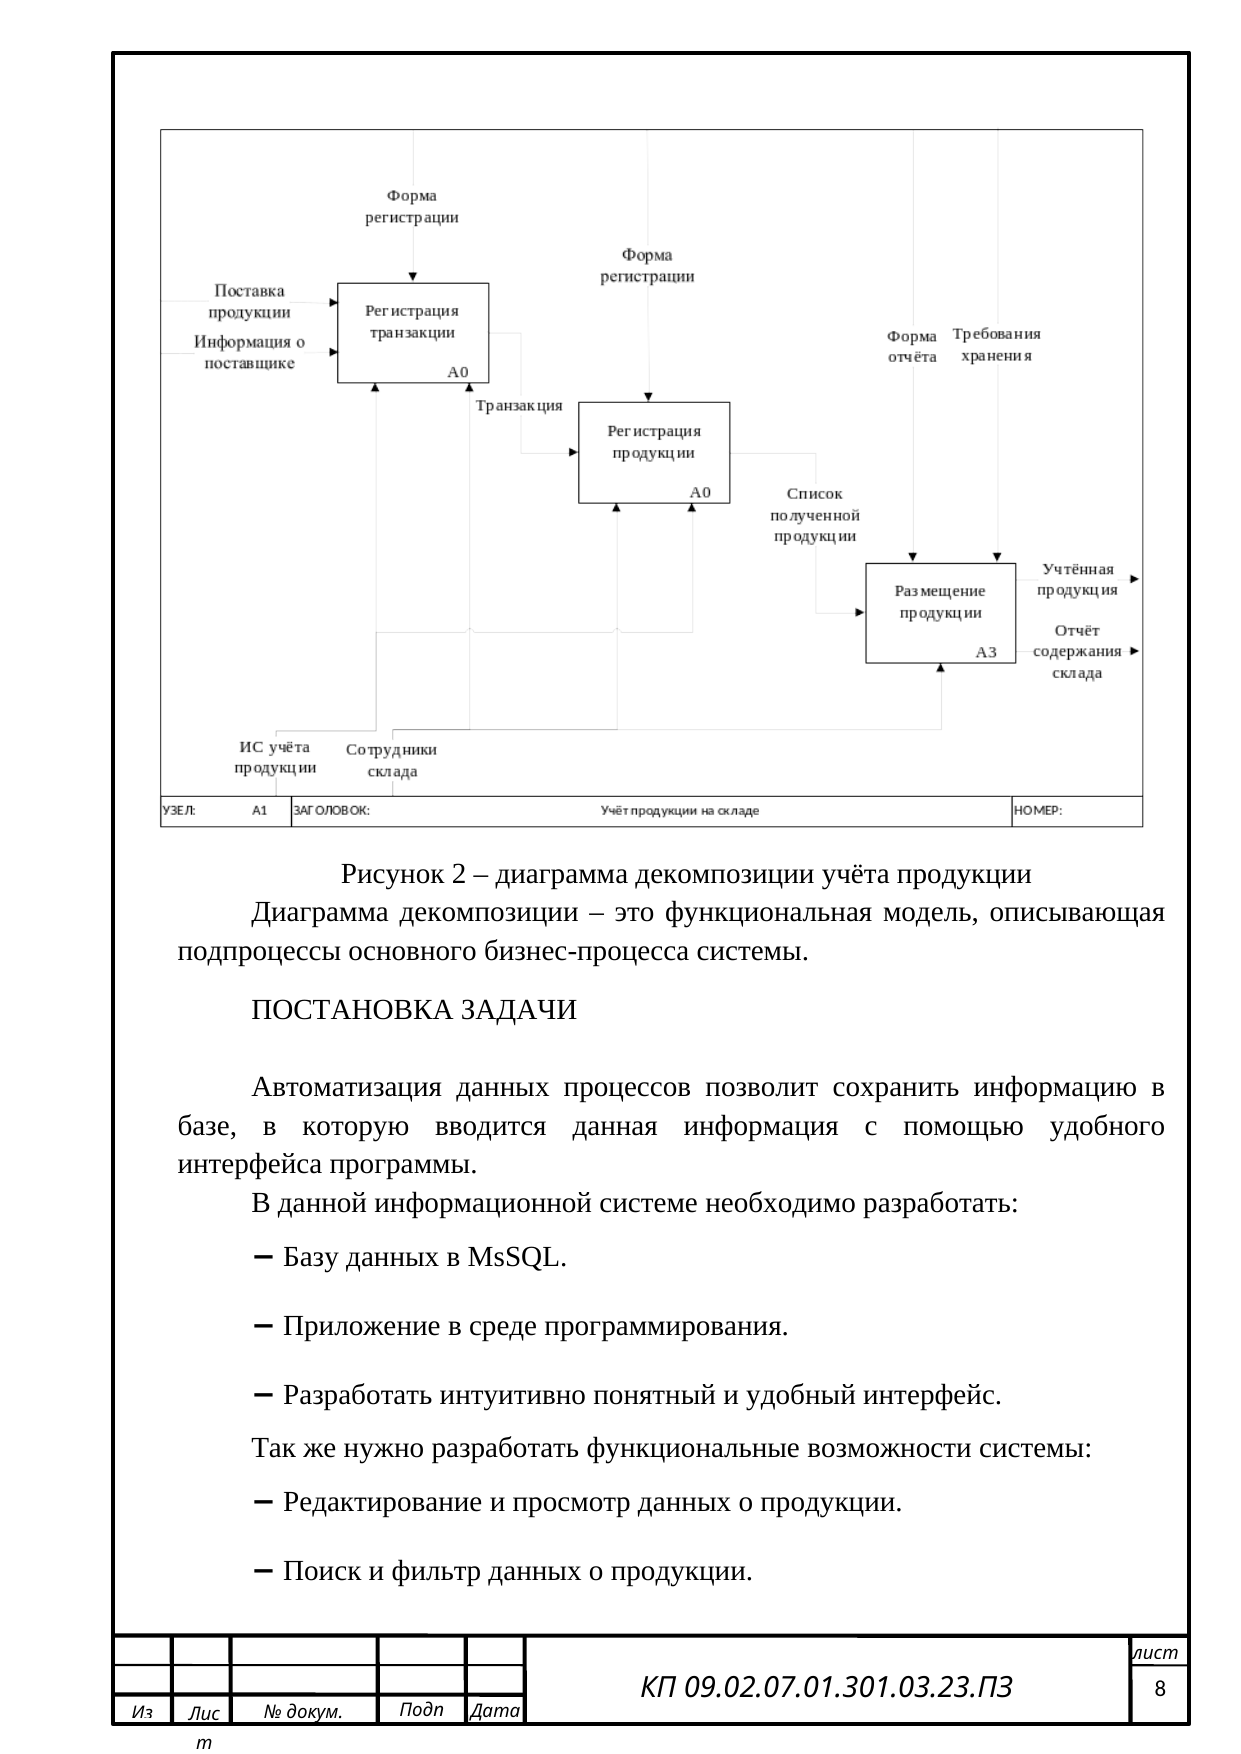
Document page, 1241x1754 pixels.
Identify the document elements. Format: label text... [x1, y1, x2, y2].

list Разработать интуитивно понятный и удобный интерфейс. [177, 1361, 1166, 1421]
subtitle Постановка задачи [177, 992, 1166, 1026]
list Редактирование и просмотр данных о продукции. [177, 1468, 1166, 1528]
list Базу данных в MsSQL. [177, 1224, 1166, 1283]
text Так же нужно разработать функциональные возможности системы: [177, 1430, 1166, 1463]
text Автоматизация данных процессов позволит сохранить информацию в базе, в которую вводится данная информация с помощью удобного интерфейса программы. [177, 1069, 1166, 1180]
text Рисунок 2 – диаграмма декомпозиции учёта продукции [133, 856, 1166, 889]
text Диаграмма декомпозиции – это функциональная модель, описывающая подпроцессы основного бизнес-процесса системы. [177, 894, 1166, 967]
text В данной информационной системе необходимо разработать: [177, 1185, 1166, 1219]
list Поиск и фильтр данных о продукции. [177, 1537, 1166, 1597]
list Приложение в среде программирования. [177, 1292, 1166, 1352]
